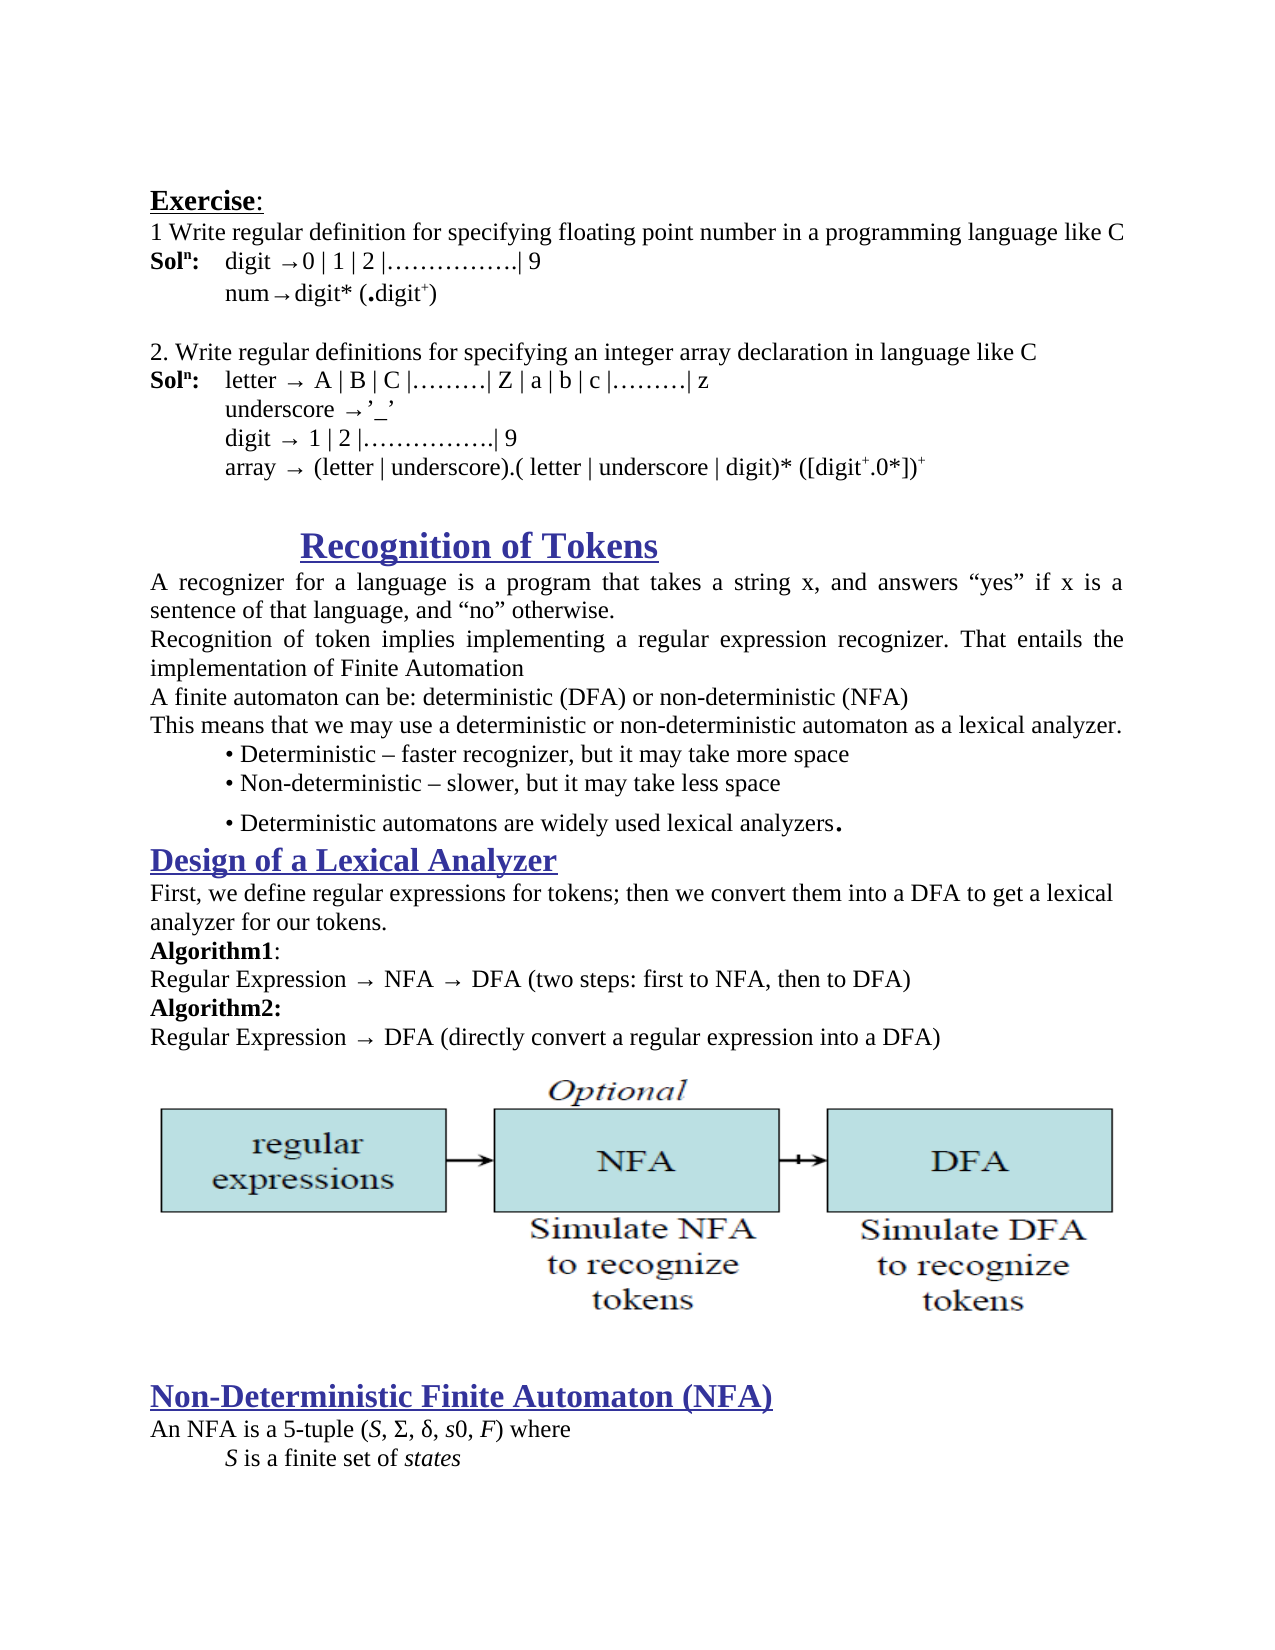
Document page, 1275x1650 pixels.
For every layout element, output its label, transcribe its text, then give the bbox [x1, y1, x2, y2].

text array → (letter | underscore).( letter | underscore | digit)* ([digit+.0*])+ [150, 452, 1125, 481]
text This means that we may use a deterministic or non-deterministic automaton as a lexical analyzer. [150, 711, 1125, 739]
text Regular Expression → DFA (directly convert a regular expression into a DFA) [150, 1022, 1125, 1051]
text S is a finite set of states [150, 1443, 1125, 1472]
text Regular Expression → NFA → DFA (two steps: first to NFA, then to DFA) [150, 964, 1125, 993]
text • Non-deterministic – slower, but it may take less space [150, 768, 1125, 797]
text Soln: digit →0 | 1 | 2 |…………….| 9 [150, 246, 1125, 274]
text digit → 1 | 2 |…………….| 9 [150, 423, 1125, 452]
text Soln: letter → A | B | C |………| Z | a | b | c |………| z [150, 366, 1125, 394]
text Algorithm2: [150, 993, 1125, 1022]
text An NFA is a 5-tuple (S, Σ, δ, s0, F) where [150, 1414, 1125, 1443]
text num→digit* (.digit+) [150, 274, 1125, 308]
text Recognition of token implies implementing a regular expression recognizer. That entails the implementation of Finite Automation [150, 624, 1125, 682]
text A recognizer for a language is a program that takes a string x, and answers “yes” if x is a sentence of that language, and “no” otherwise. [150, 567, 1125, 624]
text Algorithm1: [150, 936, 1125, 964]
text Exercise: [150, 183, 1125, 217]
text A finite automaton can be: deterministic (DFA) or non-deterministic (NFA) [150, 682, 1125, 711]
picture [150, 1079, 1121, 1319]
text Recognition of Tokens [225, 524, 1125, 567]
text underscore →’_’ [150, 394, 1125, 423]
text • Deterministic – faster recognizer, but it may take more space [150, 739, 1125, 768]
text 1 Write regular definition for specifying floating point number in a programming language like C [150, 217, 1125, 246]
text 2. Write regular definitions for specifying an integer array declaration in language like C [150, 337, 1125, 366]
text Design of a Lexical Analyzer [150, 840, 1125, 878]
text • Deterministic automatons are widely used lexical analyzers. [150, 797, 1125, 840]
text Non-Deterministic Finite Automaton (NFA) [150, 1376, 1125, 1414]
text First, we define regular expressions for tokens; then we convert them into a DFA to get a lexical analyzer for our tokens. [150, 878, 1125, 936]
